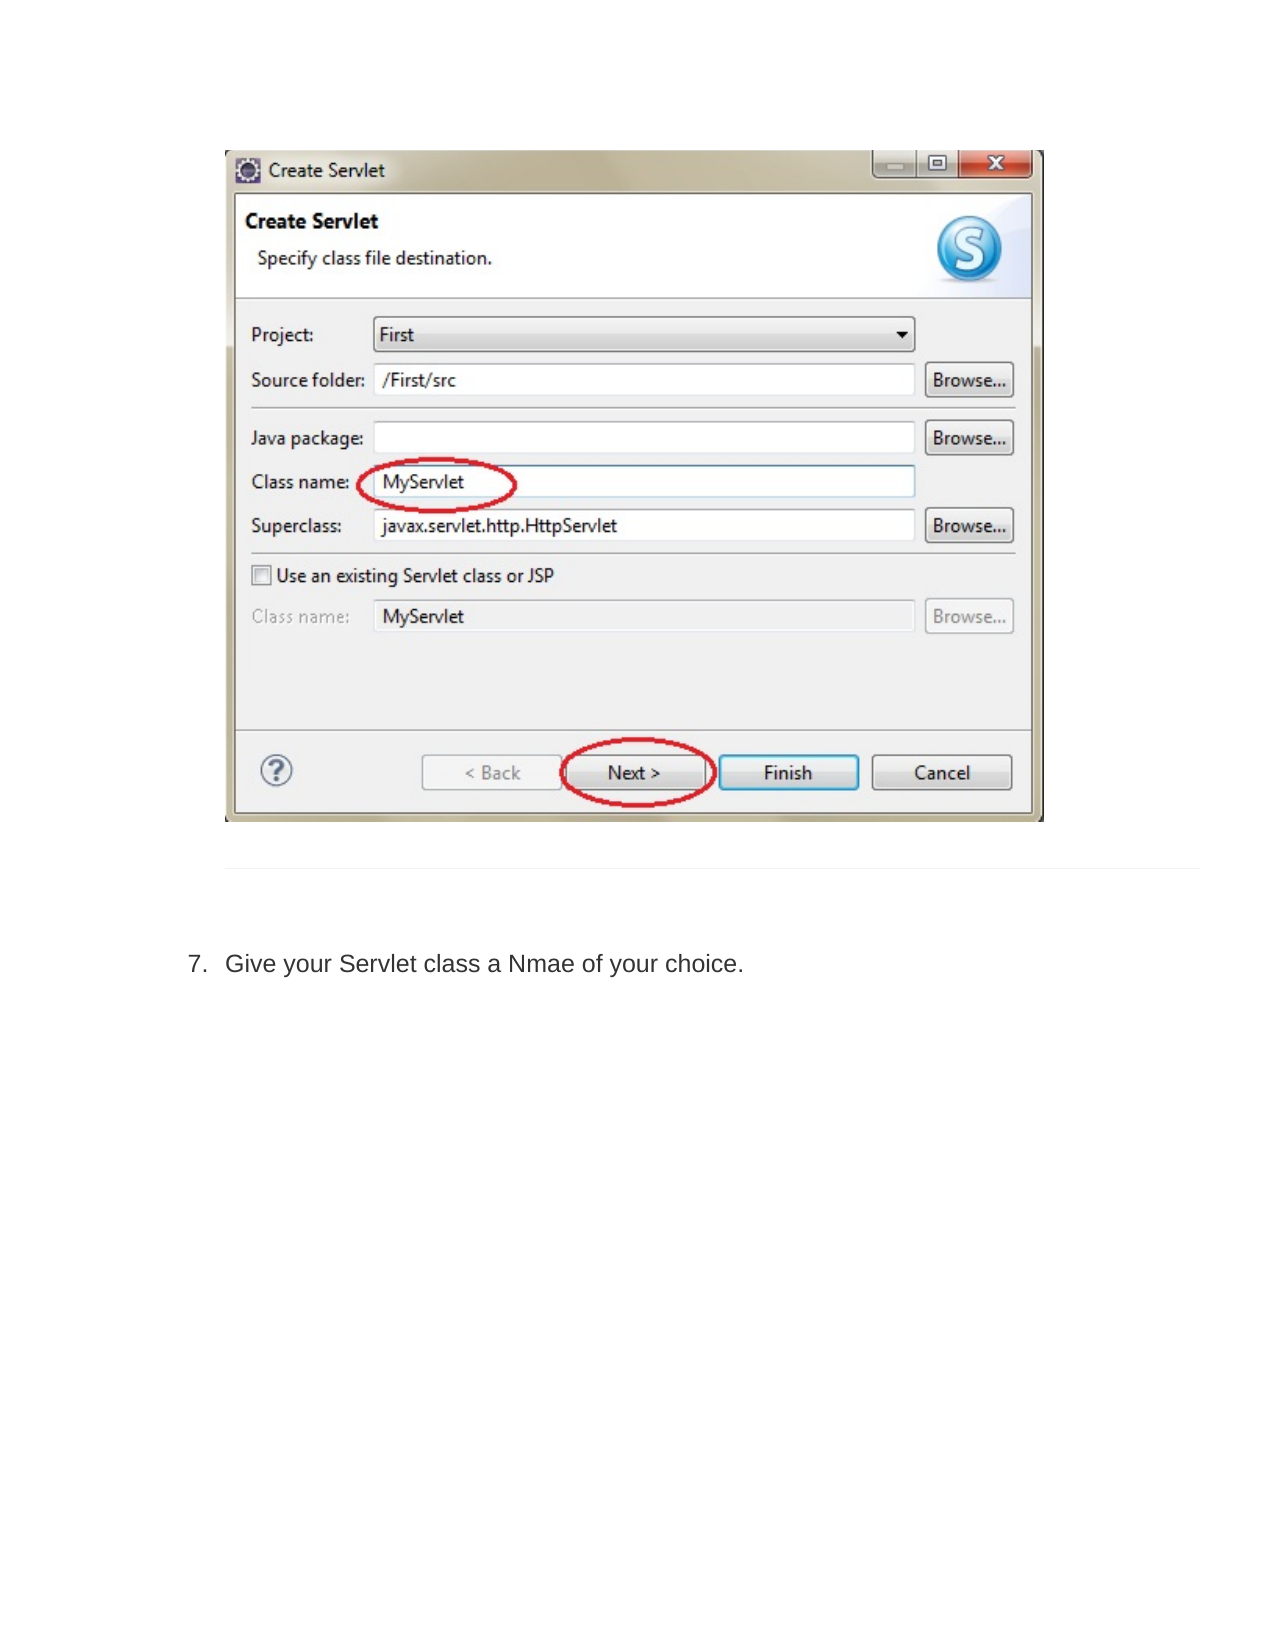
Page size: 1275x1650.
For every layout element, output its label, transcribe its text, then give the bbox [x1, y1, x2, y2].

list Give your Servlet class a Nmae of your choice. [187, 931, 1125, 978]
picture [225, 150, 1044, 822]
